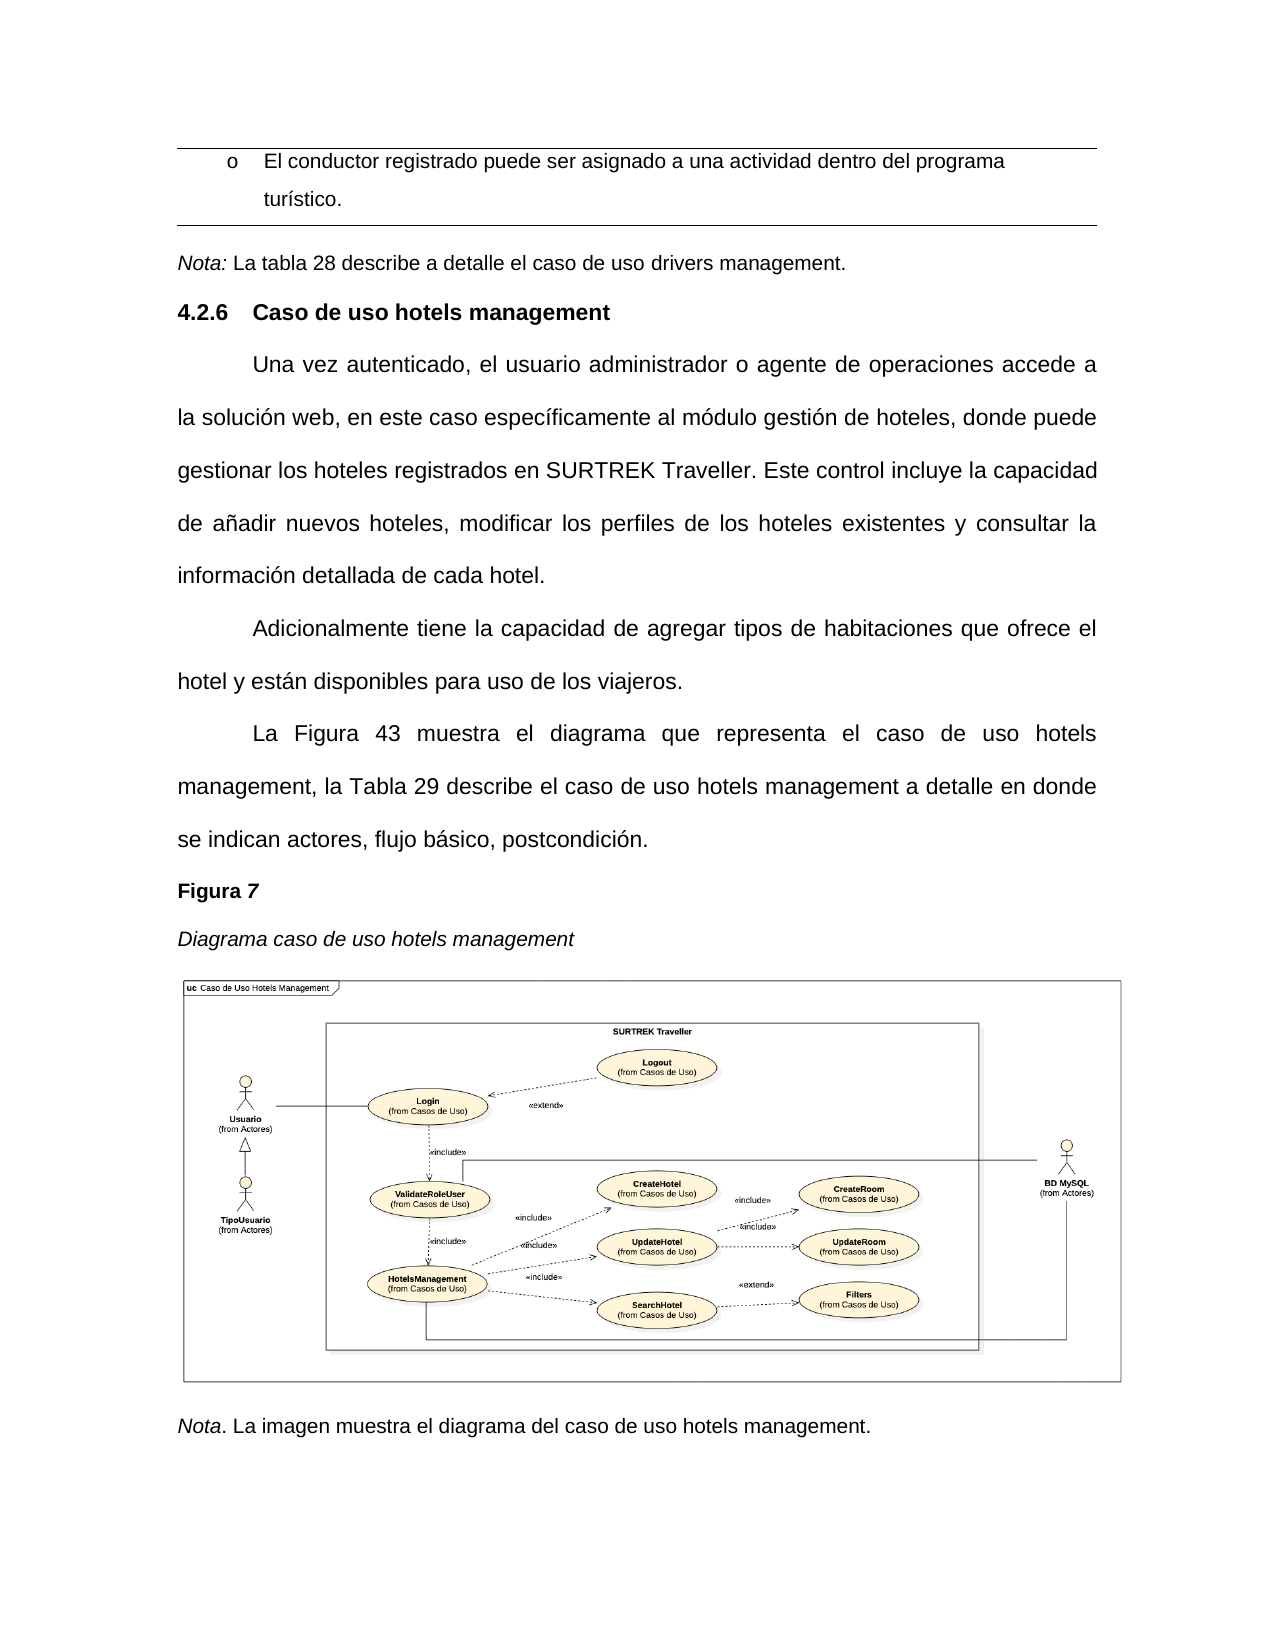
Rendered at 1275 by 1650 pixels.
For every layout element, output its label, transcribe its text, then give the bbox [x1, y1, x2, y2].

picture [177, 974, 1126, 1386]
text Nota. La imagen muestra el diagrama del caso de uso hotels management. [177, 1414, 1098, 1438]
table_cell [177, 149, 1097, 225]
text La Figura 43 muestra el diagrama que representa el caso de uso hotels management, la Tabla 29 describe el caso de uso hotels management a detalle en donde se indican actores, flujo básico, postcondición. [177, 720, 1098, 852]
text Nota: La tabla 28 describe a detalle el caso de uso drivers management. [177, 251, 1098, 275]
list Caso de uso hotels management [177, 299, 1102, 325]
text Una vez autenticado, el usuario administrador o agente de operaciones accede a la solución web, en este caso específicamente al módulo gestión de hoteles, donde puede gestionar los hoteles registrados en SURTREK Traveller. Este control incluye la capacidad de añadir nuevos hoteles, modificar los perfiles de los hoteles existentes y consultar la información detallada de cada hotel. [177, 351, 1098, 588]
text Adicionalmente tiene la capacidad de agregar tipos de habitaciones que ofrece el hotel y están disponibles para uso de los viajeros. [177, 615, 1098, 694]
